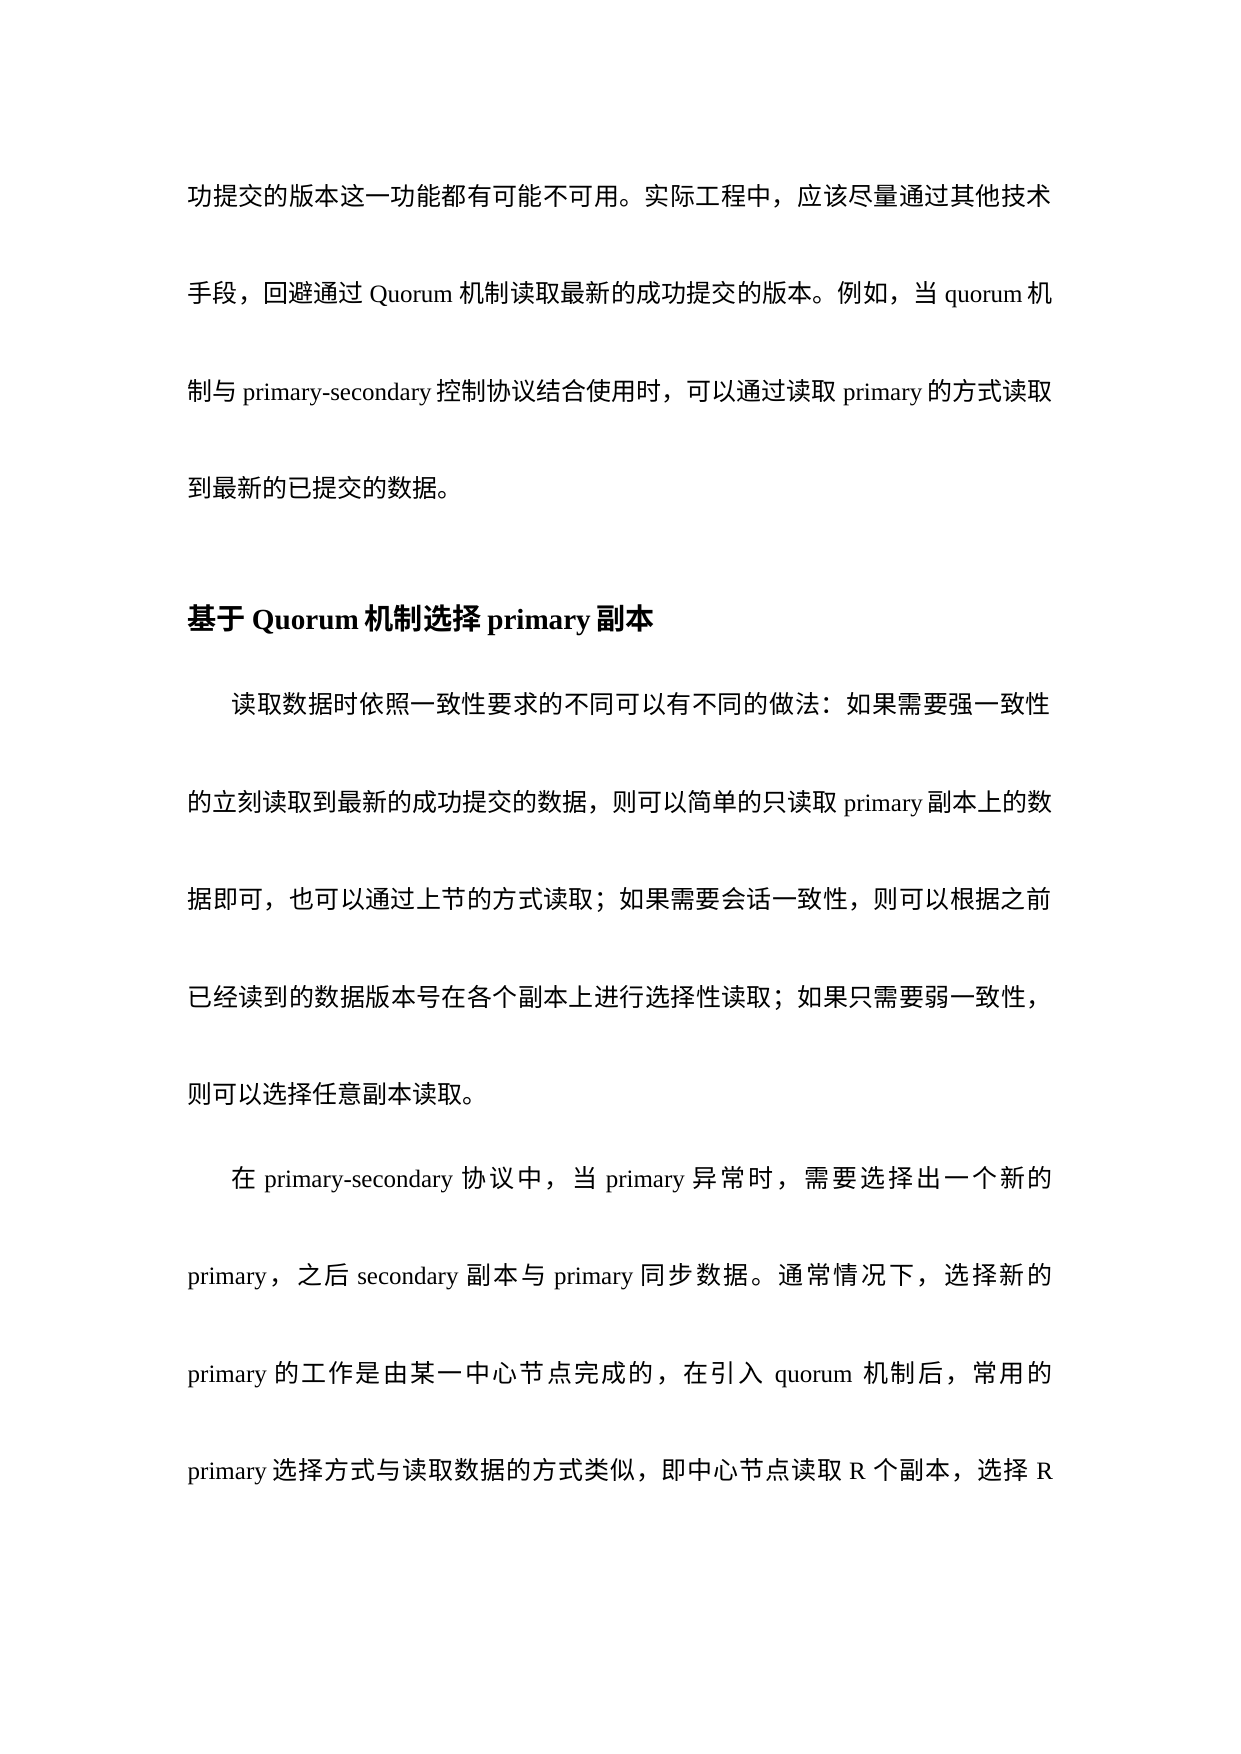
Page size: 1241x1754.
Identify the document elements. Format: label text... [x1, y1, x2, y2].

subtitle 基于Quorum机制选择primary副本 [187, 584, 1053, 649]
text 读取数据时依照一致性要求的不同可以有不同的做法：如果需要强一致性的立刻读取到最新的成功提交的数据，则可以简单的只读取primary副本上的数据即可，也可以通过上节的方式读取；如果需要会话一致性，则可以根据之前已经读到的数据版本号在各个副本上进行选择性读取；如果只需要弱一致性，则可以选择任意副本读取。 [187, 671, 1053, 1126]
